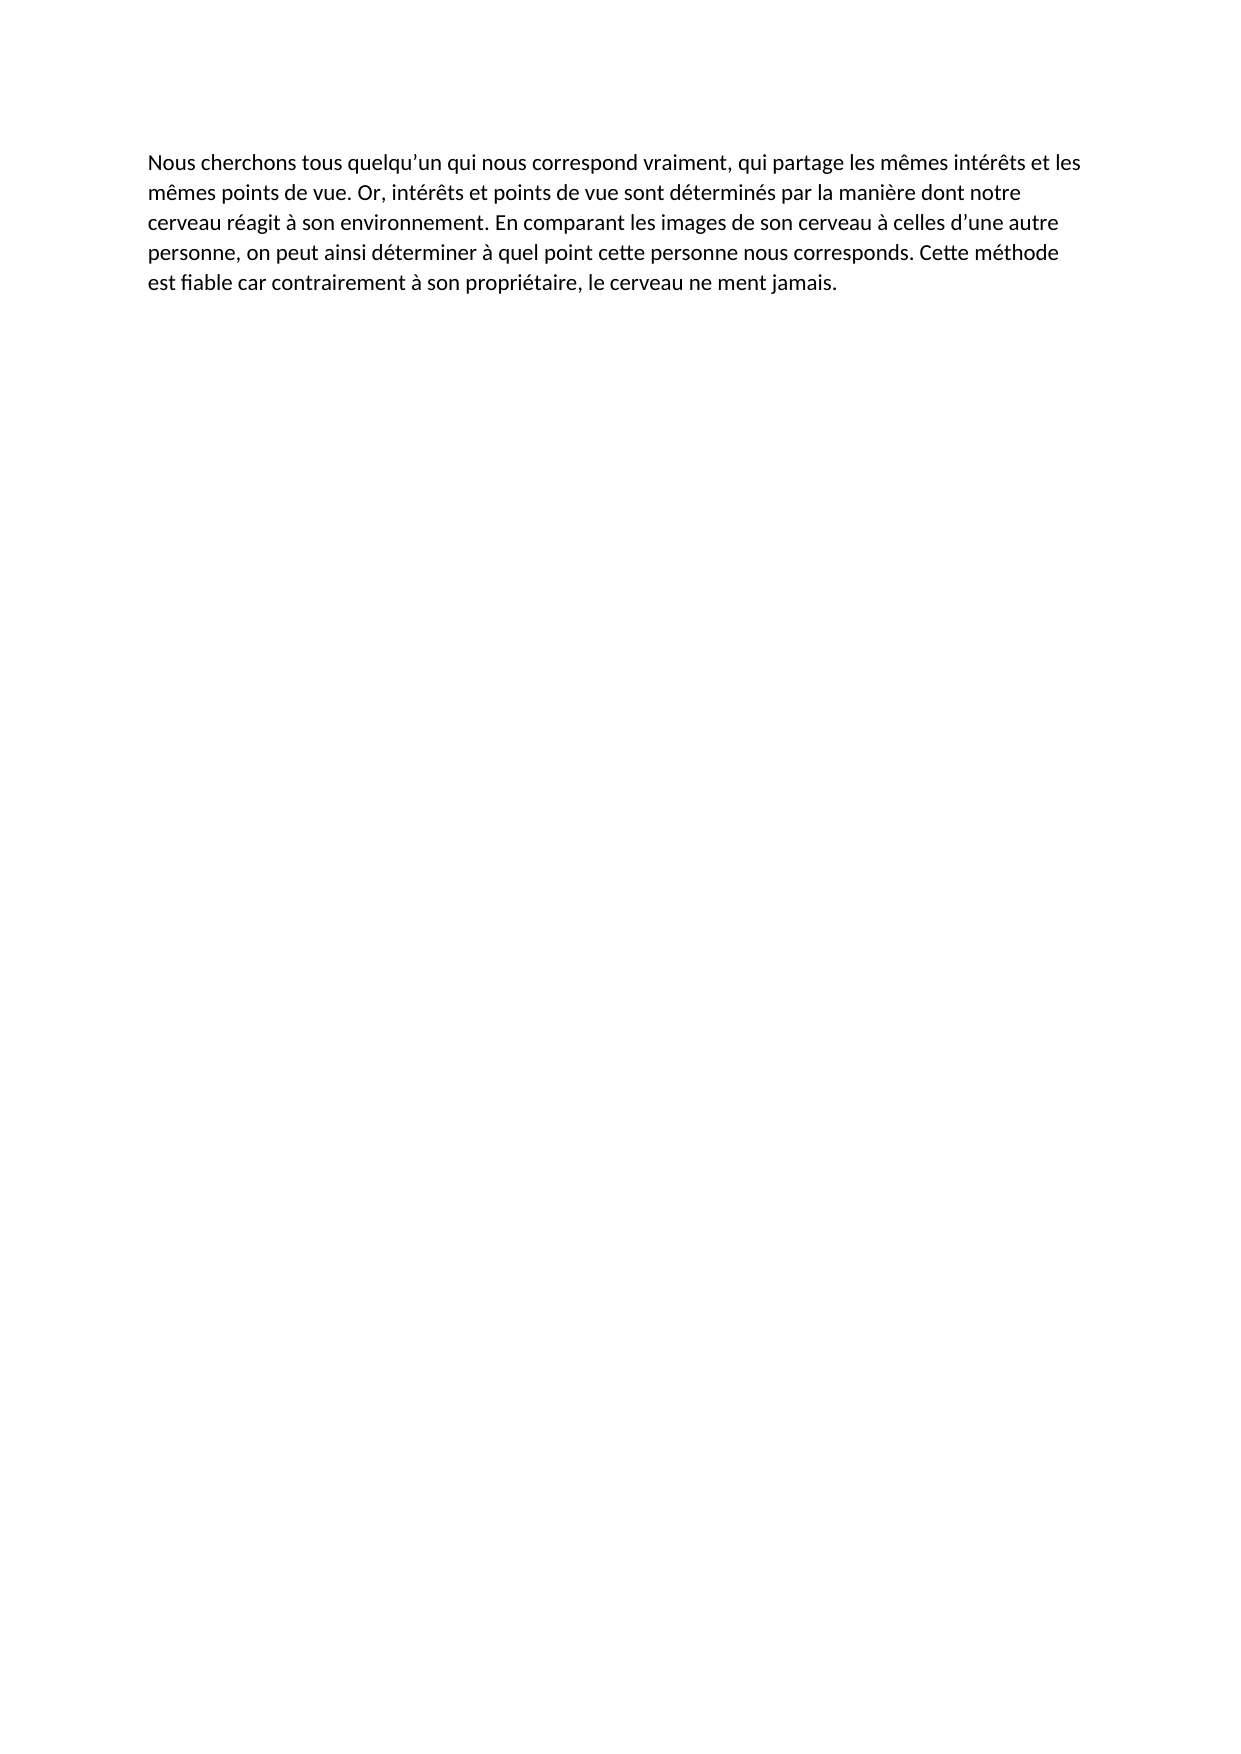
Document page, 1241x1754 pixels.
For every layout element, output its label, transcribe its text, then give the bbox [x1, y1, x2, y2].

text Nous cherchons tous quelqu’un qui nous correspond vraiment, qui partage les mêmes intérêts et les mêmes points de vue. Or, intérêts et points de vue sont déterminés par la manière dont notre cerveau réagit à son environnement. En comparant les images de son cerveau à celles d’une autre personne, on peut ainsi déterminer à quel point cette personne nous corresponds. Cette méthode est fiable car contrairement à son propriétaire, le cerveau ne ment jamais. [148, 148, 1093, 296]
